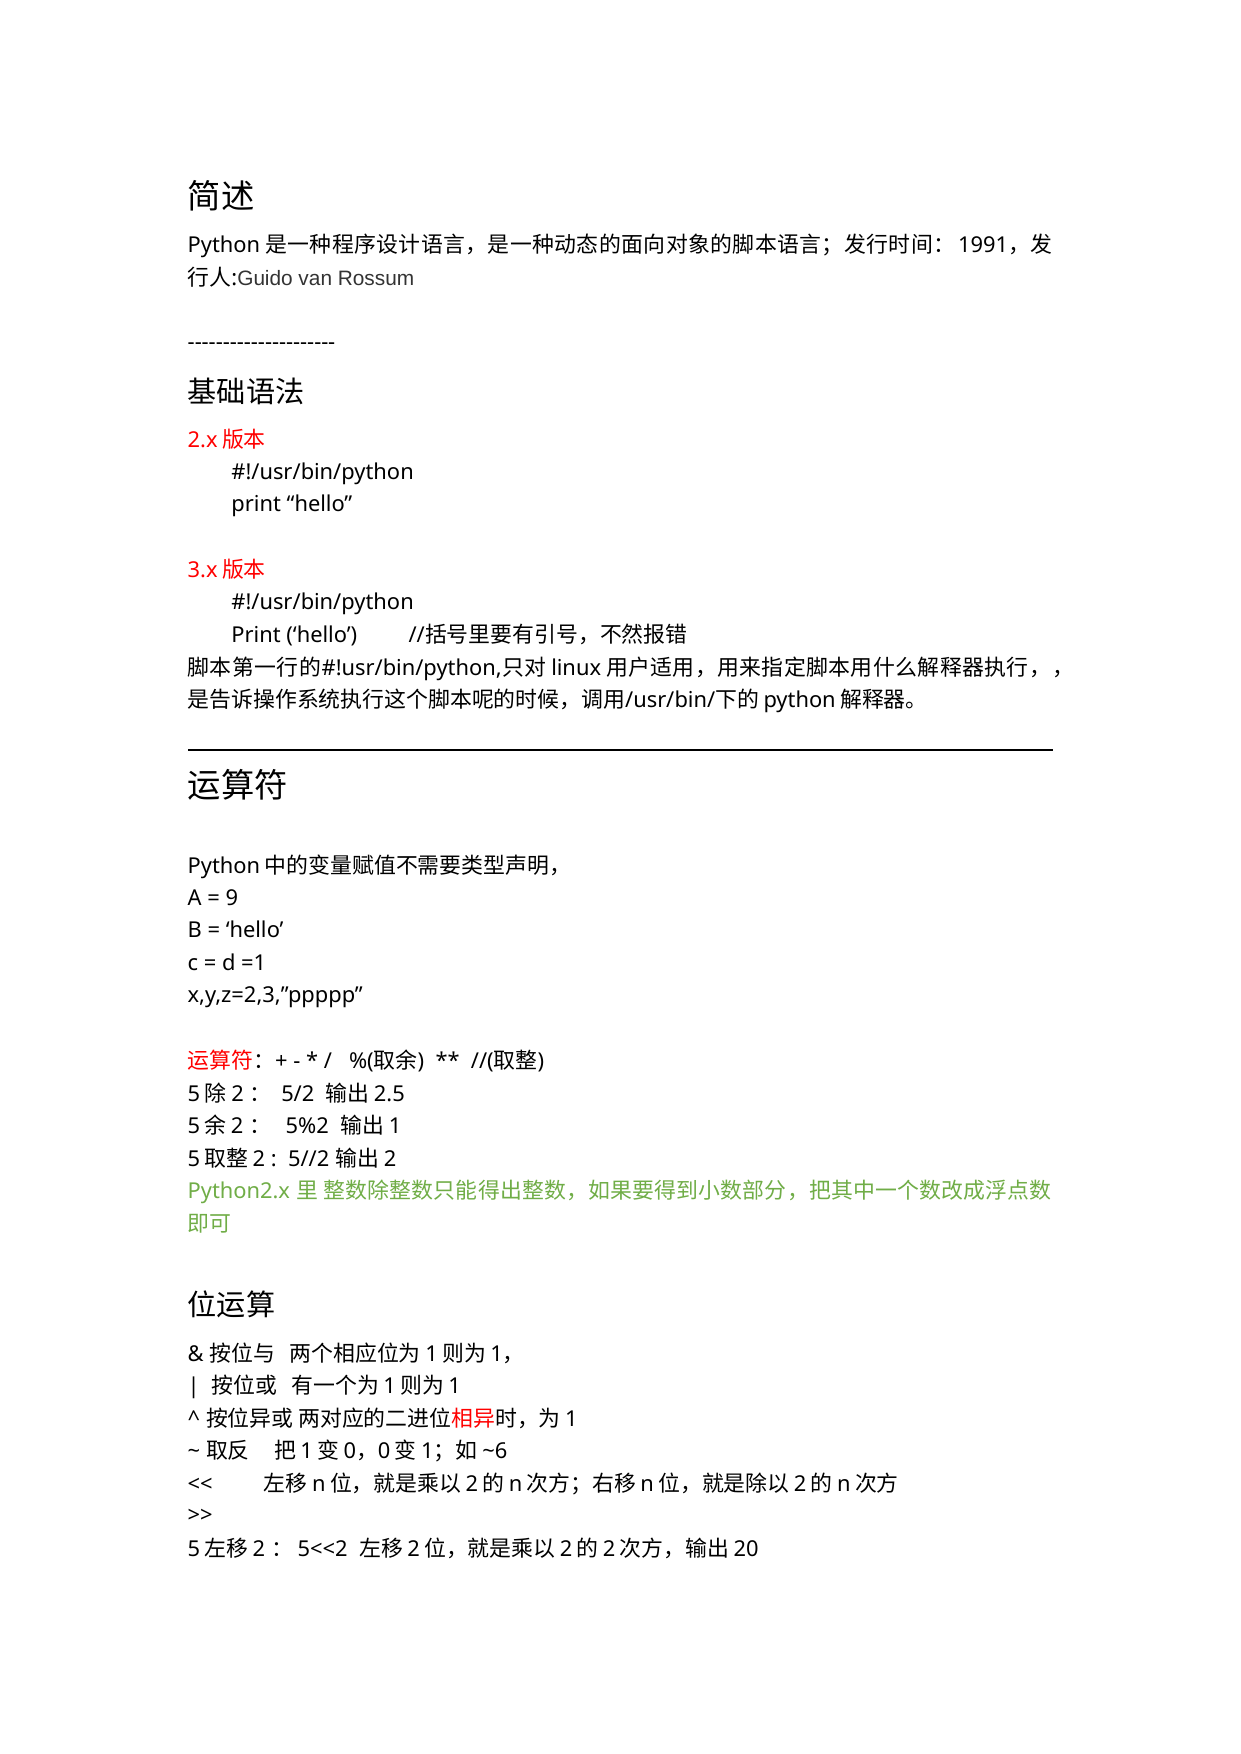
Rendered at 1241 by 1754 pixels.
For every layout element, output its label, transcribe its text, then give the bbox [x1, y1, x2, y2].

text Print (‘hello’) //括号里要有引号，不然报错 [187, 617, 1053, 649]
text A = 9 [187, 881, 1053, 913]
text << 左移n位，就是乘以2的n次方；右移n位，就是除以2的n次方 [187, 1466, 1053, 1498]
text 运算符：+ - * / %(取余) ** //(取整) [187, 1043, 1053, 1076]
text 基础语法 [187, 357, 1053, 422]
text B = ‘hello’ [187, 913, 1053, 946]
text Python2.x 里 整数除整数只能得出整数，如果要得到小数部分，把其中一个数改成浮点数即可 [187, 1173, 1053, 1238]
text 5左移2 ： 5<<2 左移2位，就是乘以2的2次方，输出20 [187, 1531, 1053, 1563]
text 5除 2 ： 5/2 输出2.5 [187, 1076, 1053, 1108]
text >> [187, 1498, 1053, 1531]
text & 按位与 两个相应位为1则为1， [187, 1336, 1053, 1368]
text | 按位或 有一个为1则为1 [187, 1368, 1053, 1401]
text 运算符 [187, 751, 1053, 816]
text --------------------- [187, 324, 1053, 357]
text 脚本第一行的#!usr/bin/python,只对linux用户适用，用来指定脚本用什么解释器执行，，是告诉操作系统执行这个脚本呢的时候，调用/usr/bin/下的python解释器。 [187, 649, 1053, 714]
text 简述 [187, 162, 1053, 227]
text x,y,z=2,3,”ppppp” [187, 978, 1053, 1011]
text c = d =1 [187, 946, 1053, 978]
text #!/usr/bin/python [187, 454, 1053, 487]
text 位运算 [187, 1271, 1053, 1336]
text Python是一种程序设计语言，是一种动态的面向对象的脚本语言；发行时间：1991，发行人:Guido van Rossum [187, 227, 1053, 292]
text ^ 按位异或 两对应的二进位相异时，为1 [187, 1401, 1053, 1433]
text #!/usr/bin/python [187, 584, 1053, 617]
text 3.x版本 [187, 552, 1053, 584]
text 5余2 ： 5%2 输出 1 [187, 1108, 1053, 1141]
text ~ 取反 把1变0，0变1；如 ~6 [187, 1433, 1053, 1466]
text print “hello” [187, 487, 1053, 519]
text 5取整2 : 5//2 输出 2 [187, 1141, 1053, 1173]
text Python中的变量赋值不需要类型声明， [187, 848, 1053, 881]
text 2.x版本 [187, 422, 1053, 454]
